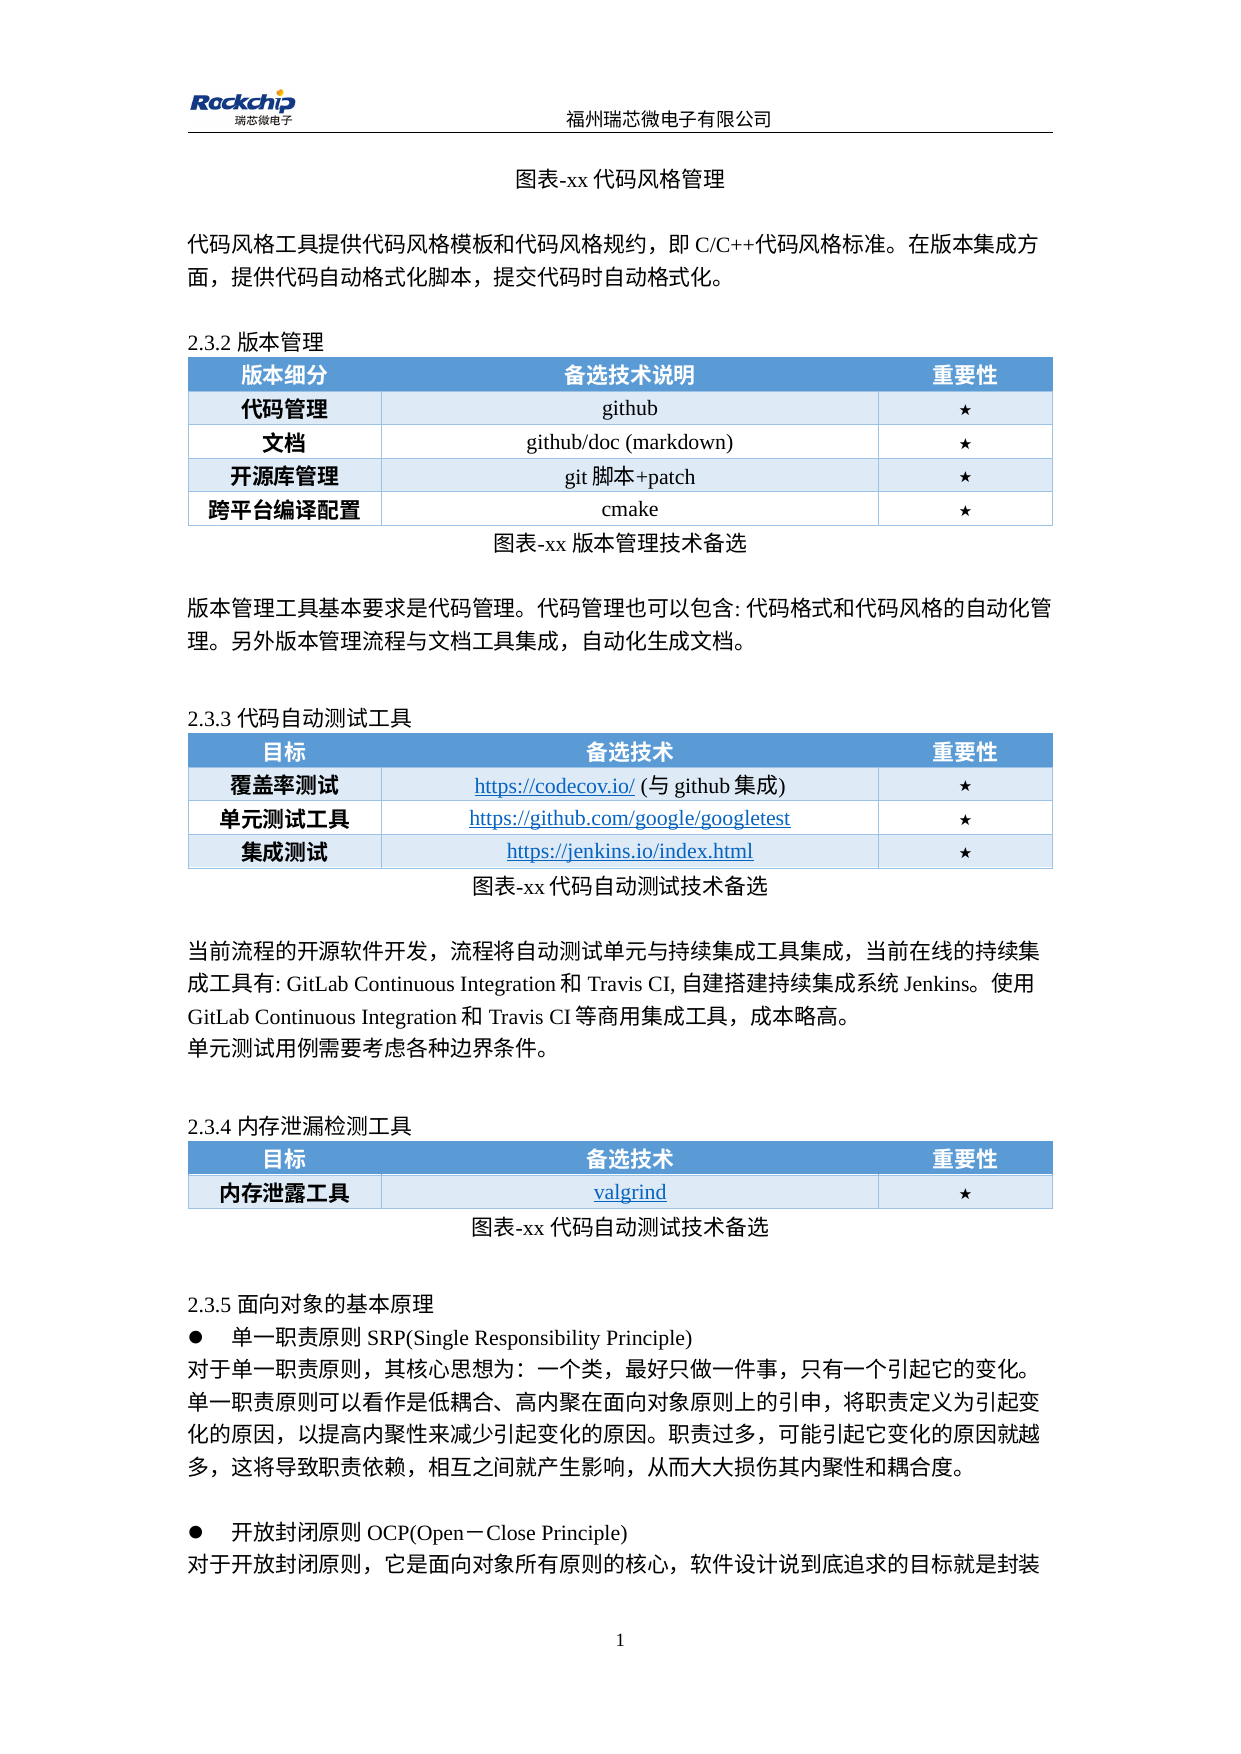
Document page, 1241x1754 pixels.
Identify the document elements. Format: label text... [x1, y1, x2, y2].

text 版本管理工具基本要求是代码管理。代码管理也可以包含: 代码格式和代码风格的自动化管理。另外版本管理流程与文档工具集成，自动化生成文档。 [187, 591, 1053, 656]
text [187, 1547, 1053, 1579]
subtitle 版本管理 [182, 324, 1053, 357]
table_cell github [382, 392, 878, 424]
picture [187, 88, 299, 127]
table_cell ★ [879, 768, 1052, 800]
list 单一职责原则SRP(Single Responsibility Principle) [187, 1319, 1053, 1352]
text 代码风格工具提供代码风格模板和代码风格规约，即C/C++代码风格标准。在版本集成方面，提供代码自动格式化脚本，提交代码时自动格式化。 [187, 227, 1053, 292]
text 对于单一职责原则，其核心思想为：一个类，最好只做一件事，只有一个引起它的变化。单一职责原则可以看作是低耦合、高内聚在面向对象原则上的引申，将职责定义为引起变化的原因，以提高内聚性来减少引起变化的原因。职责过多，可能引起它变化的原因就越多，这将导致职责依赖，相互之间就产生影响，从而大大损伤其内聚性和耦合度。 [187, 1352, 1053, 1482]
table_cell 代码管理 [189, 392, 381, 424]
table_cell 单元测试工具 [189, 801, 381, 834]
table_header 重要性 [879, 358, 1052, 391]
table_cell 集成测试 [189, 835, 381, 867]
table_cell cmake [382, 492, 878, 525]
table_cell ★ [879, 801, 1052, 834]
table_cell ★ [879, 1176, 1052, 1208]
text 图表-xx 版本管理技术备选 [187, 526, 1053, 558]
table_cell ★ [879, 835, 1052, 867]
text 单元测试用例需要考虑各种边界条件。 [187, 1031, 1053, 1063]
text 图表-xx 代码风格管理 [187, 162, 1053, 194]
table_cell github/doc (markdown) [382, 425, 878, 458]
subtitle 面向对象的基本原理 [182, 1287, 1053, 1319]
table_cell 开源库管理 [189, 459, 381, 491]
table_cell valgrind [382, 1176, 878, 1208]
table_cell ★ [879, 425, 1052, 458]
table_header 重要性 [879, 1142, 1052, 1174]
table_header 目标 [189, 734, 381, 767]
table_cell https://jenkins.io/index.html [382, 835, 878, 867]
table_cell ★ [879, 492, 1052, 525]
table_header 备选技术说明 [382, 358, 878, 391]
list 开放封闭原则OCP(Open－Close Principle) [187, 1514, 1053, 1547]
text 当前流程的开源软件开发，流程将自动测试单元与持续集成工具集成，当前在线的持续集成工具有: GitLab Continuous Integration和 Travis CI, 自建搭建持续集成系统Jenkins。使用GitLab Continuous Integration和 Travis CI等商用集成工具，成本略高。 [187, 933, 1053, 1031]
subtitle 代码自动测试工具 [182, 701, 1053, 733]
table_cell ★ [879, 392, 1052, 424]
table_cell https://github.com/google/googletest [382, 801, 878, 834]
table_cell 覆盖率测试 [189, 768, 381, 800]
table_cell 内存泄露工具 [189, 1176, 381, 1208]
table_cell ★ [879, 459, 1052, 491]
table_cell 跨平台编译配置 [189, 492, 381, 525]
text 图表-xx代码自动测试技术备选 [187, 869, 1053, 901]
text 图表-xx 代码自动测试技术备选 [187, 1209, 1053, 1242]
subtitle 内存泄漏检测工具 [182, 1108, 1053, 1141]
table_header 目标 [189, 1142, 381, 1174]
table_header 重要性 [879, 734, 1052, 767]
table_header 备选技术 [382, 1142, 878, 1174]
table_header 版本细分 [189, 358, 381, 391]
table_cell 文档 [189, 425, 381, 458]
table_cell git脚本+patch [382, 459, 878, 491]
table_cell https://codecov.io/ (与github集成) [382, 768, 878, 800]
table_header 备选技术 [382, 734, 878, 767]
